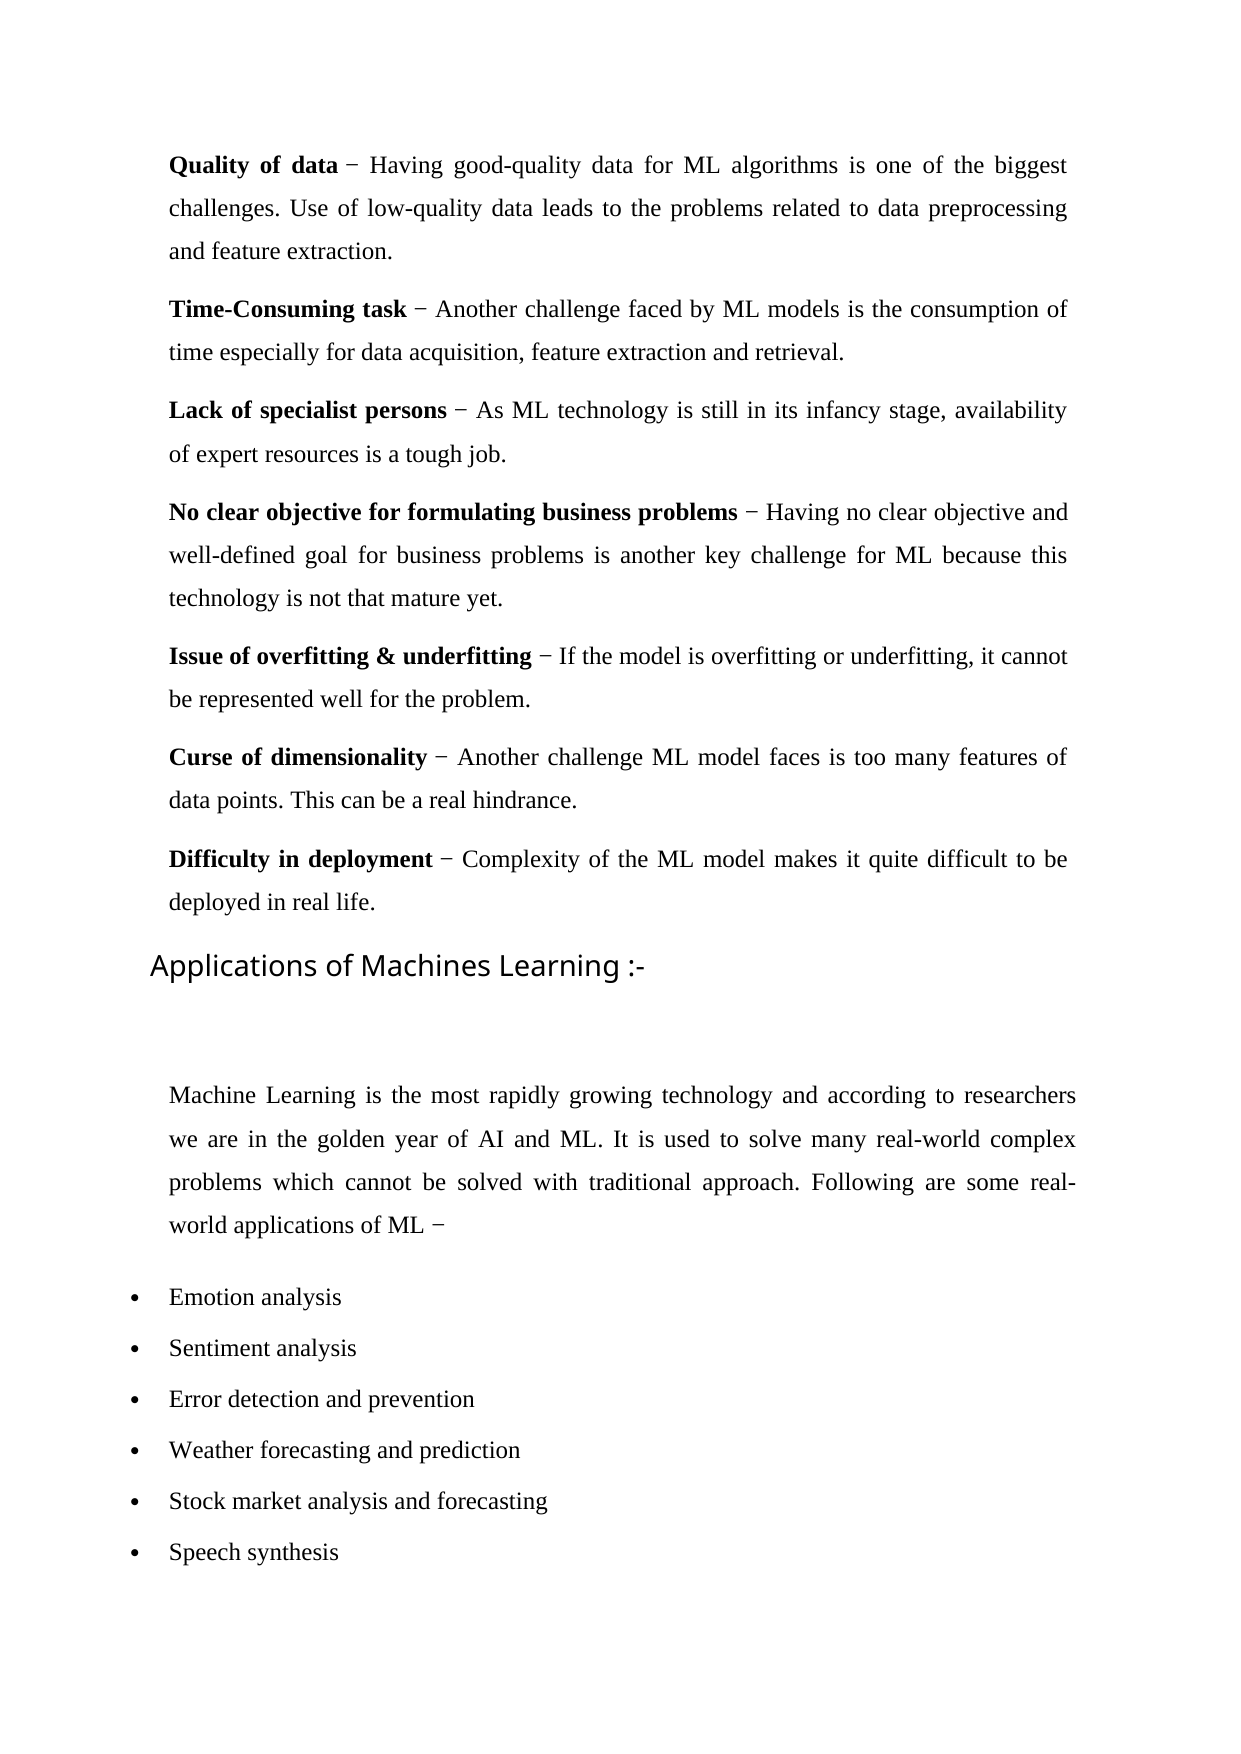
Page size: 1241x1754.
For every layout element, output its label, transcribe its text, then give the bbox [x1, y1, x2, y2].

text Lack of specialist persons − As ML technology is still in its infancy stage, availability of expert resources is a tough job. [169, 396, 1068, 467]
text Machine Learning is the most rapidly growing technology and according to researchers we are in the golden year of AI and ML. It is used to solve many real-world complex problems which cannot be solved with traditional approach. Following are some real-world applications of ML − [169, 1081, 1078, 1239]
text No clear objective for formulating business problems − Having no clear objective and well-defined goal for business problems is another key challenge for ML because this technology is not that mature yet. [169, 497, 1068, 612]
text Time-Consuming task − Another challenge faced by ML models is the consumption of time especially for data acquisition, feature extraction and retrieval. [169, 294, 1068, 366]
text Curse of dimensionality − Another challenge ML model faces is too many features of data points. This can be a real hindrance. [169, 742, 1068, 814]
text Quality of data − Having good-quality data for ML algorithms is one of the biggest challenges. Use of low-quality data leads to the problems related to data preprocessing and feature extraction. [169, 150, 1068, 265]
list Emotion analysis [131, 1282, 1078, 1311]
list Sentiment analysis [131, 1333, 1078, 1362]
list Error detection and prevention [131, 1384, 1078, 1413]
text Difficulty in deployment − Complexity of the ML model makes it quite difficult to be deployed in real life. [169, 844, 1068, 916]
subtitle Applications of Machines Learning :- [150, 945, 1090, 985]
list Stock market analysis and forecasting [131, 1486, 1078, 1515]
text Issue of overfitting & underfitting − If the model is overfitting or underfitting, it cannot be represented well for the problem. [169, 641, 1068, 713]
list Speech synthesis [131, 1537, 1078, 1566]
list Weather forecasting and prediction [131, 1435, 1078, 1464]
